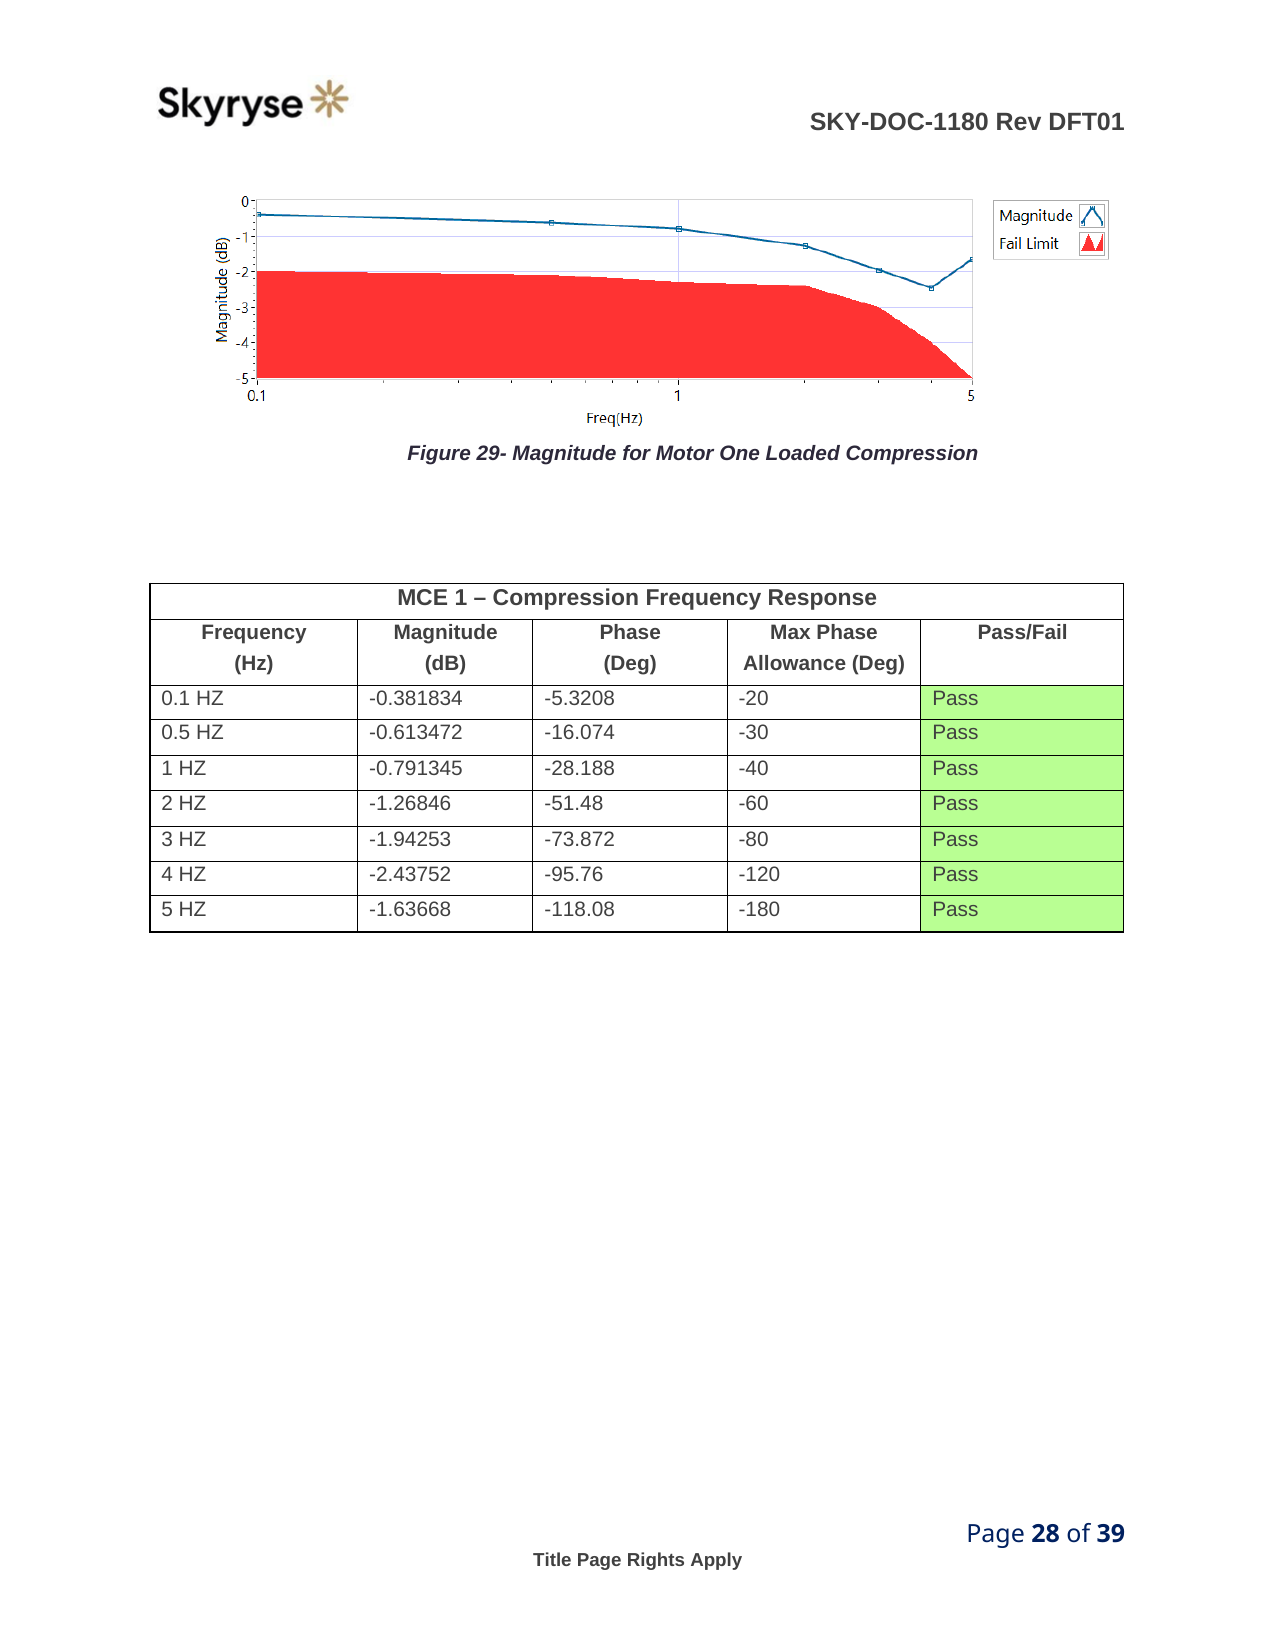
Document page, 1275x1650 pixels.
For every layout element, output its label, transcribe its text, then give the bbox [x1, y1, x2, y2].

table_cell -1.94253 [358, 827, 532, 861]
table_cell Pass [921, 827, 1123, 861]
table_cell -0.791345 [358, 756, 532, 790]
table_header MCE 1 – Compression Frequency Response [151, 584, 1123, 619]
table_cell Max Phase Allowance (Deg) [728, 620, 920, 684]
table_cell -2.43752 [358, 862, 532, 895]
table_cell -30 [728, 720, 920, 755]
table_cell Pass [921, 686, 1123, 719]
table_cell -28.188 [533, 756, 727, 790]
table_cell -16.074 [533, 720, 727, 755]
table_cell -1.26846 [358, 791, 532, 826]
table_cell 5 HZ [151, 896, 357, 931]
table_cell -118.08 [533, 896, 727, 931]
table_cell Pass [921, 791, 1123, 826]
table_cell Pass [921, 862, 1123, 895]
table_cell -180 [728, 896, 920, 931]
picture [150, 75, 357, 130]
table_cell 2 HZ [151, 791, 357, 826]
table_cell Phase (Deg) [533, 620, 727, 684]
picture [150, 191, 1125, 430]
table_cell 0.1 HZ [151, 686, 357, 719]
table_cell -51.48 [533, 791, 727, 826]
table_cell 3 HZ [151, 827, 357, 861]
table_cell -80 [728, 827, 920, 861]
table_cell Pass [921, 896, 1123, 931]
table_cell Frequency (Hz) [151, 620, 357, 684]
table_cell -0.613472 [358, 720, 532, 755]
table_cell -0.381834 [358, 686, 532, 719]
table_cell -95.76 [533, 862, 727, 895]
table_cell 4 HZ [151, 862, 357, 895]
table_cell -73.872 [533, 827, 727, 861]
table_cell -5.3208 [533, 686, 727, 719]
table_cell -20 [728, 686, 920, 719]
table_cell -1.63668 [358, 896, 532, 931]
table_cell 1 HZ [151, 756, 357, 790]
table_cell Pass [921, 756, 1123, 790]
table_cell 0.5 HZ [151, 720, 357, 755]
table_cell Pass [921, 720, 1123, 755]
table_cell Magnitude (dB) [358, 620, 532, 684]
table_cell -60 [728, 791, 920, 826]
table_cell -40 [728, 756, 920, 790]
table_cell -120 [728, 862, 920, 895]
table_cell Pass/Fail [921, 620, 1123, 684]
